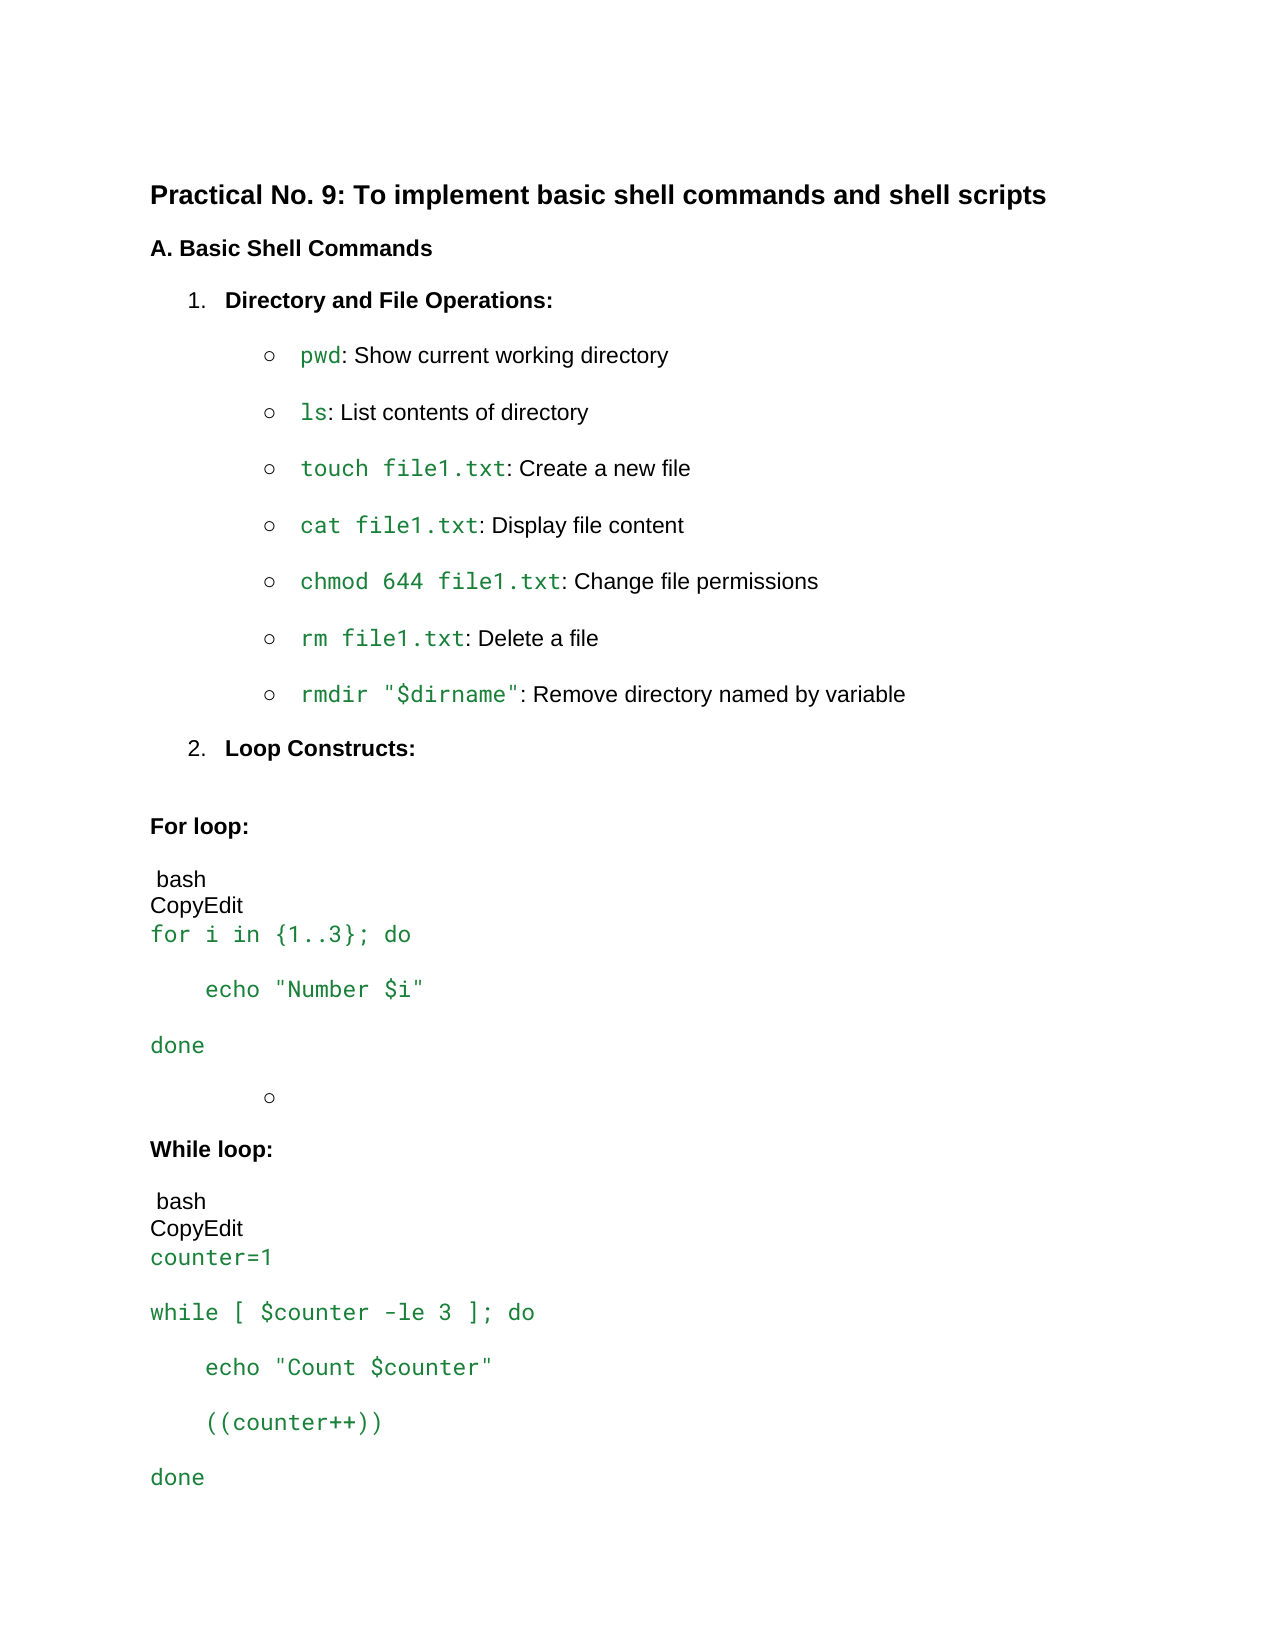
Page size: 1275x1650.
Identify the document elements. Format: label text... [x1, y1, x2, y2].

text done [150, 1029, 1125, 1059]
list rmdir "$dirname": Remove directory named by variable [262, 679, 1125, 735]
list Directory and File Operations: [187, 287, 1125, 339]
list chmod 644 file1.txt: Change file permissions [262, 566, 1125, 622]
text For loop: bash CopyEdit for i in {1..3}; do [150, 813, 1125, 949]
subtitle Practical No. 9: To implement basic shell commands and shell scripts [150, 179, 1125, 210]
text while [ $counter -le 3 ]; do [150, 1296, 1125, 1326]
text While loop: bash CopyEdit counter=1 [150, 1136, 1125, 1271]
list pwd: Show current working directory [262, 339, 1125, 396]
list touch file1.txt: Create a new file [262, 453, 1125, 509]
list ls: List contents of directory [262, 396, 1125, 453]
list Loop Constructs: [187, 735, 1125, 788]
list rm file1.txt: Delete a file [262, 622, 1125, 679]
text ((counter++)) [150, 1407, 1125, 1437]
subtitle A. Basic Shell Commands [150, 235, 1125, 262]
text echo "Number $i" [150, 974, 1125, 1004]
list cat file1.txt: Display file content [262, 509, 1125, 566]
text echo "Count $counter" [150, 1351, 1125, 1382]
text done [150, 1462, 1125, 1492]
